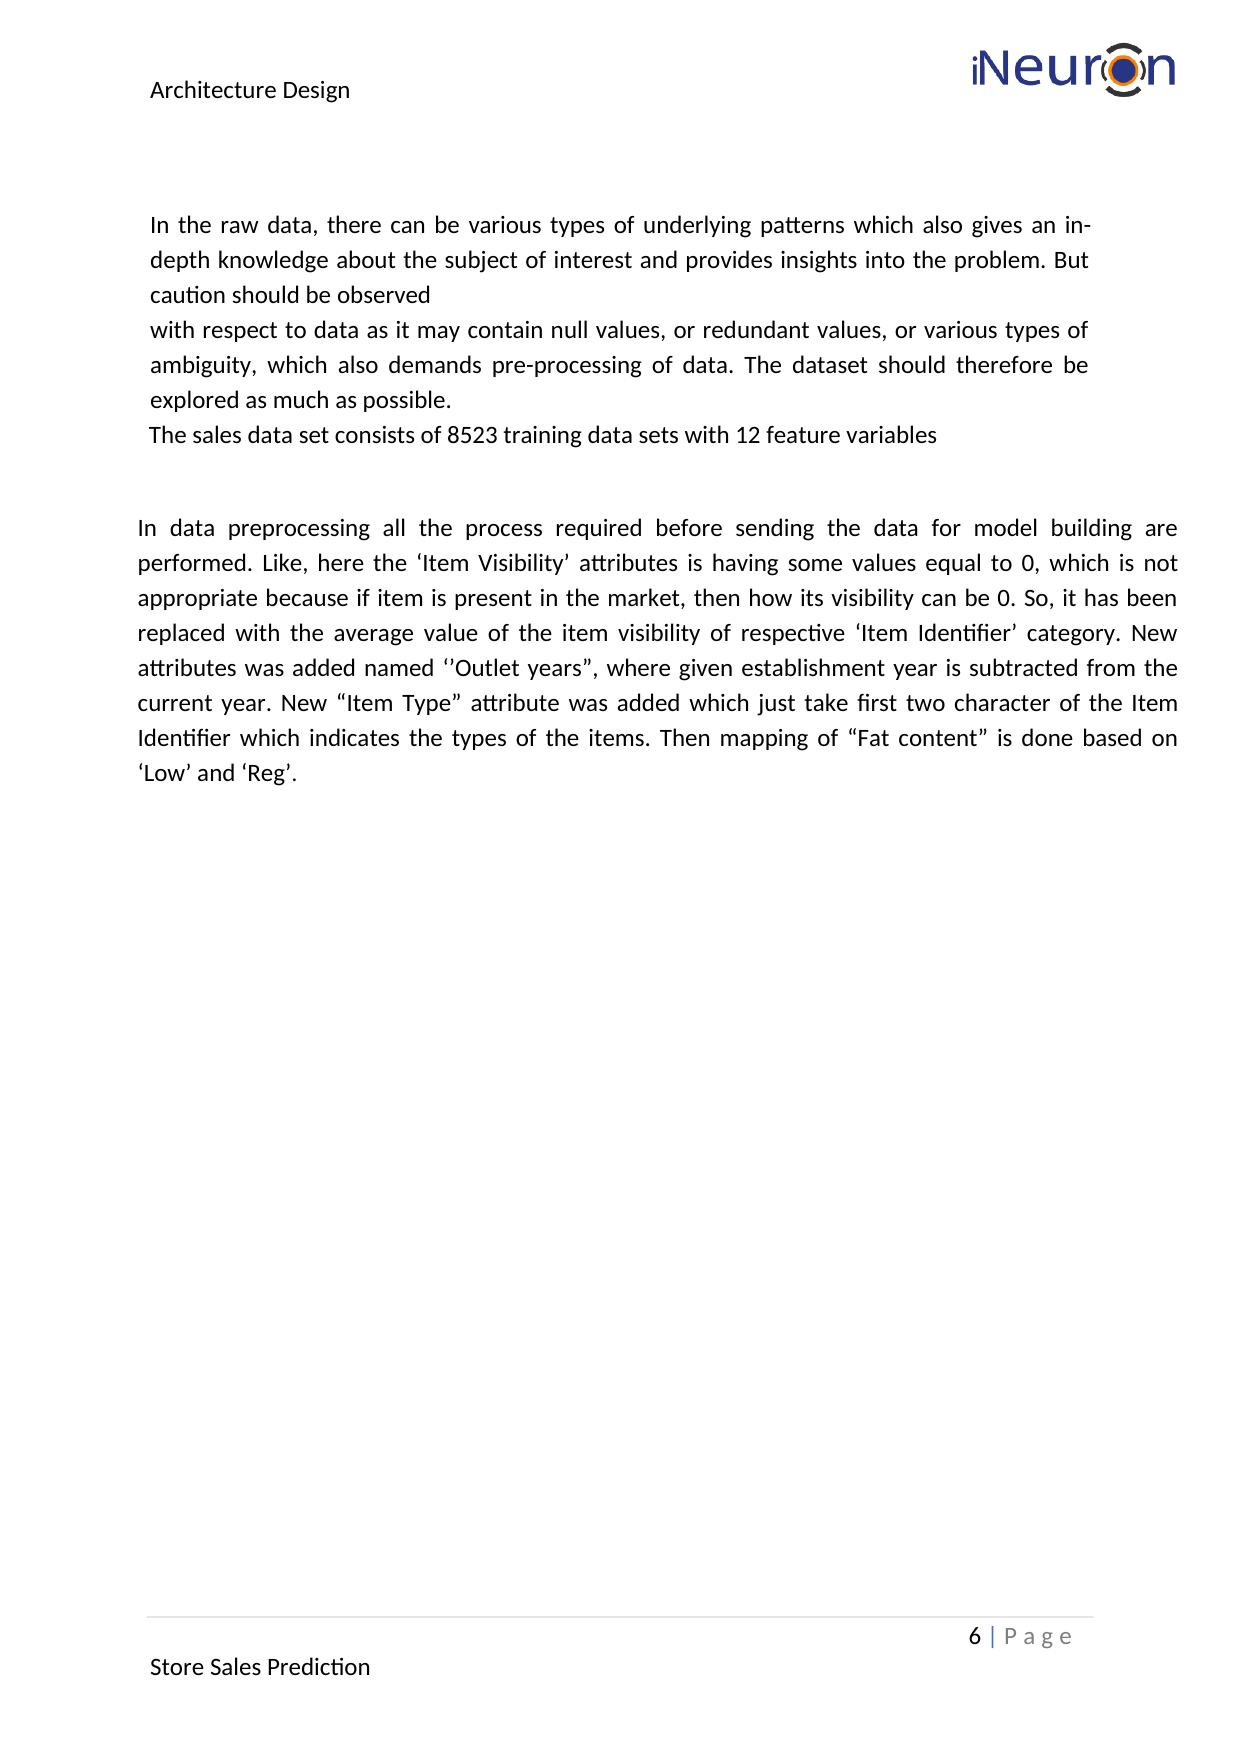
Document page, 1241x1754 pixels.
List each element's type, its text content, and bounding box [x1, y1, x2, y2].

text The sales data set consists of 8523 training data sets with 12 feature variables [62, 419, 1180, 449]
picture [972, 42, 1175, 97]
text In data preprocessing all the process required before sending the data for model building are performed. Like, here the ‘Item Visibility’ attributes is having some values equal to 0, which is not appropriate because if item is present in the market, then how its visibility can be 0. So, it has been replaced with the average value of the item visibility of respective ‘Item Identifier’ category. New attributes was added named ‘’Outlet years”, where given establishment year is subtracted from the current year. New “Item Type” attribute was added which just take first two character of the Item Identifier which indicates the types of the items. Then mapping of “Fat content” is done based on ‘Low’ and ‘Reg’. [137, 513, 1180, 788]
text with respect to data as it may contain null values, or redundant values, or various types of ambiguity, which also demands pre-processing of data. The dataset should therefore be explored as much as possible. [150, 314, 1091, 414]
text In the raw data, there can be various types of underlying patterns which also gives an in-depth knowledge about the subject of interest and provides insights into the problem. But caution should be observed [150, 209, 1091, 309]
